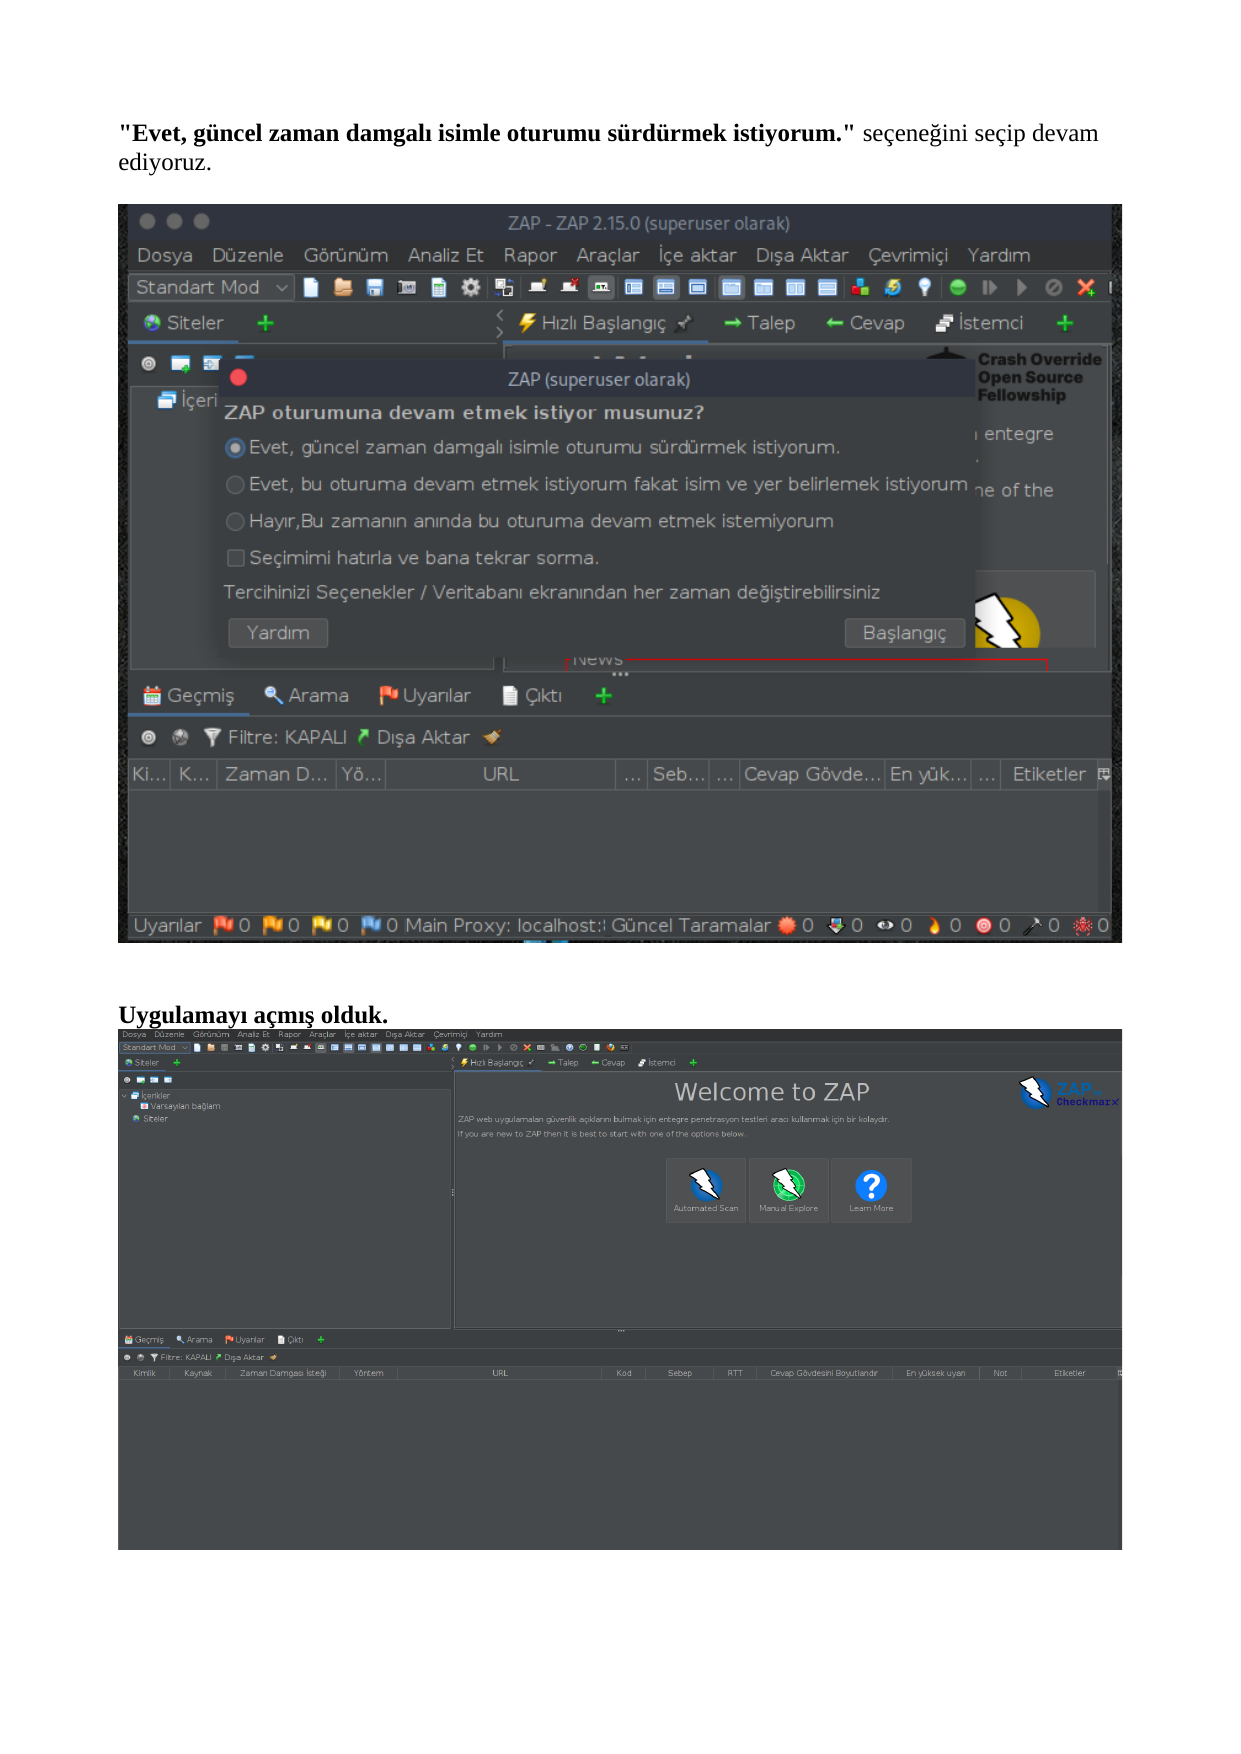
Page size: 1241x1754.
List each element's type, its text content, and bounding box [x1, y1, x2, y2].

text Uygulamayı açmış olduk. [118, 1000, 1122, 1029]
picture [118, 1029, 1123, 1550]
text "Evet, güncel zaman damgalı isimle oturumu sürdürmek istiyorum." seçeneğini seçip devam ediyoruz. [118, 118, 1122, 176]
picture [118, 204, 1123, 943]
